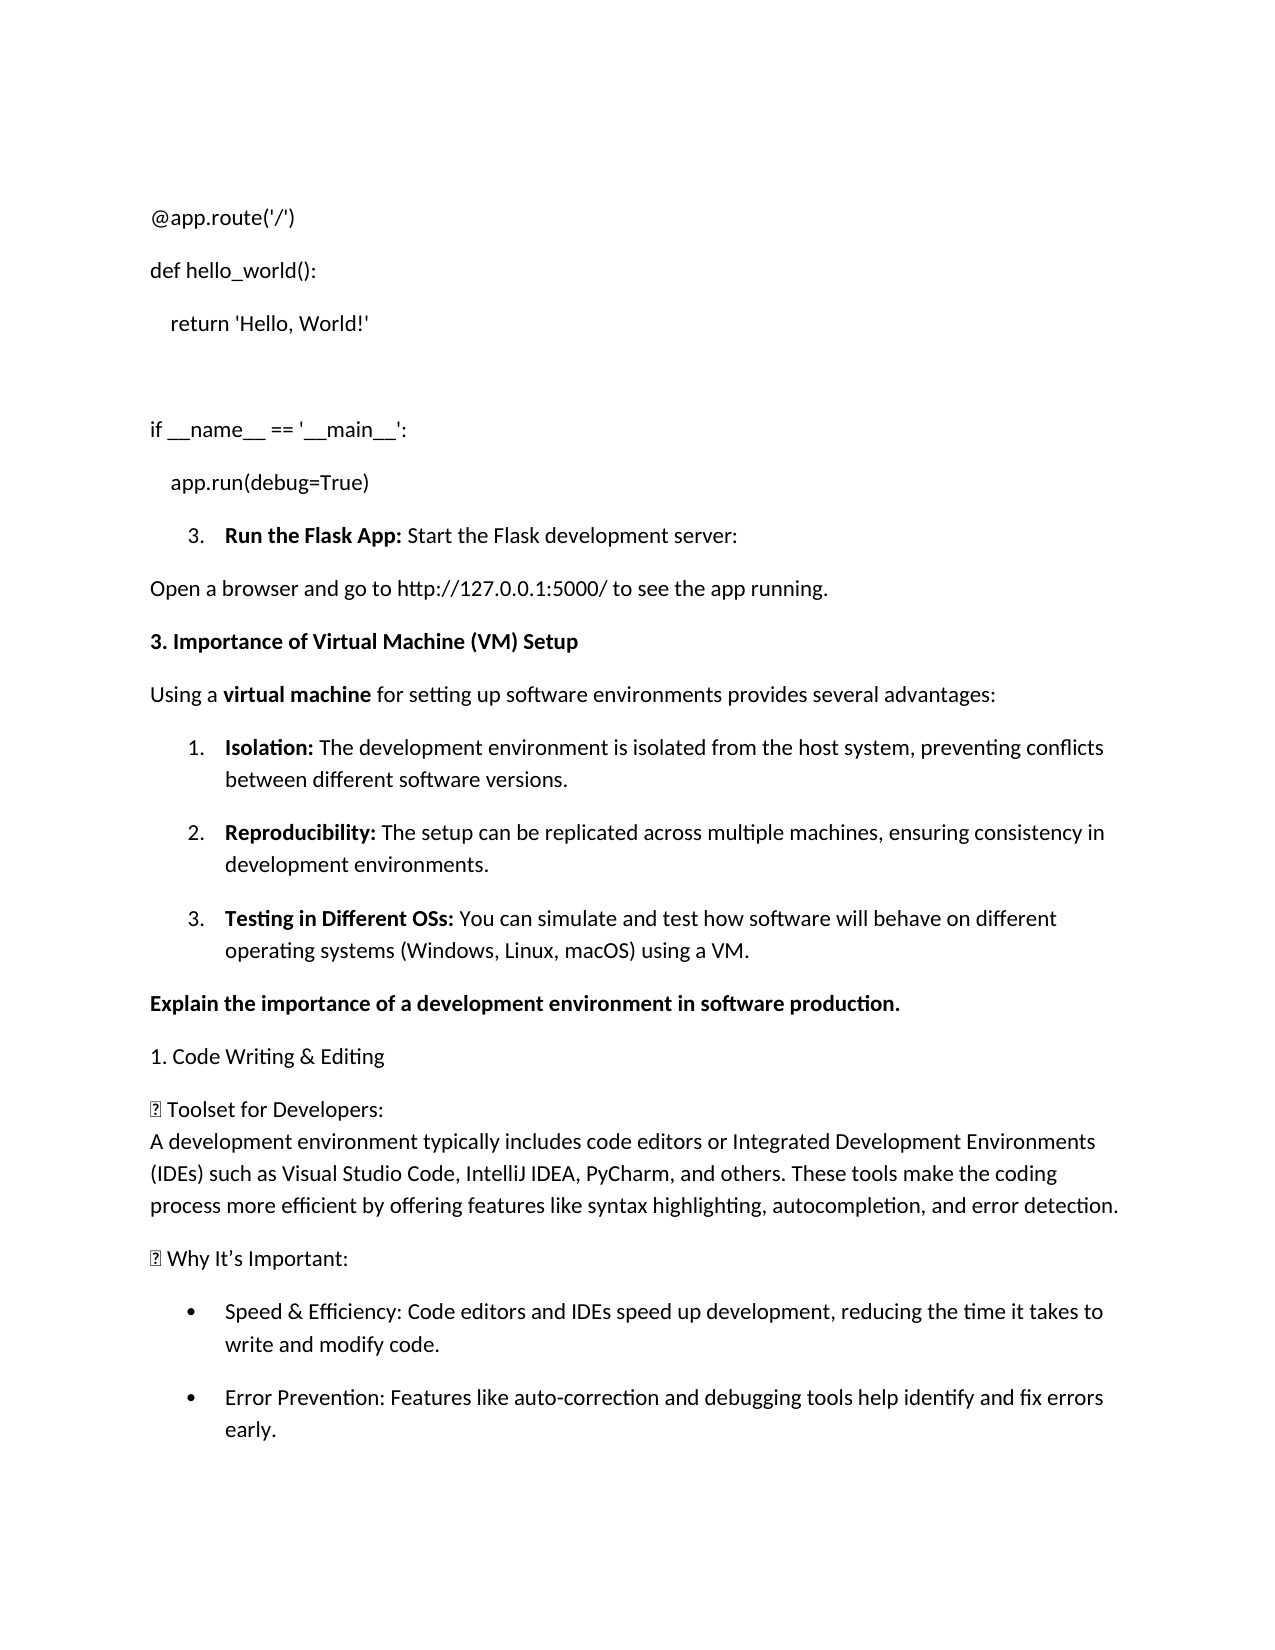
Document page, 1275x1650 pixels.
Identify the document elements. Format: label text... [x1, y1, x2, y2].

text ✅ Why It’s Important: [150, 1244, 1125, 1272]
text if __name__ == '__main__': [150, 415, 1125, 443]
list Reproducibility: The setup can be replicated across multiple machines, ensuring consistency in development environments. [187, 818, 1125, 879]
text Open a browser and go to http://127.0.0.1:5000/ to see the app running. [150, 574, 1125, 602]
text return 'Hello, World!' [150, 309, 1125, 337]
text def hello_world(): [150, 256, 1125, 284]
list Speed & Efficiency: Code editors and IDEs speed up development, reducing the time it takes to write and modify code. [187, 1297, 1125, 1358]
text 🔹 Toolset for Developers: A development environment typically includes code editors or Integrated Development Environments (IDEs) such as Visual Studio Code, IntelliJ IDEA, PyCharm, and others. These tools make the coding process more efficient by offering features like syntax highlighting, autocompletion, and error detection. [150, 1095, 1125, 1219]
text app.run(debug=True) [150, 468, 1125, 496]
text 3. Importance of Virtual Machine (VM) Setup [150, 627, 1125, 655]
list Run the Flask App: Start the Flask development server: [187, 521, 1125, 549]
text 1. Code Writing & Editing [150, 1042, 1125, 1070]
list Isolation: The development environment is isolated from the host system, preventing conflicts between different software versions. [187, 733, 1125, 793]
text Using a virtual machine for setting up software environments provides several advantages: [150, 680, 1125, 708]
text @app.route('/') [150, 203, 1125, 231]
list Error Prevention: Features like auto-correction and debugging tools help identify and fix errors early. [187, 1383, 1125, 1443]
list Testing in Different OSs: You can simulate and test how software will behave on different operating systems (Windows, Linux, macOS) using a VM. [187, 904, 1125, 964]
text Explain the importance of a development environment in software production. [150, 989, 1125, 1017]
